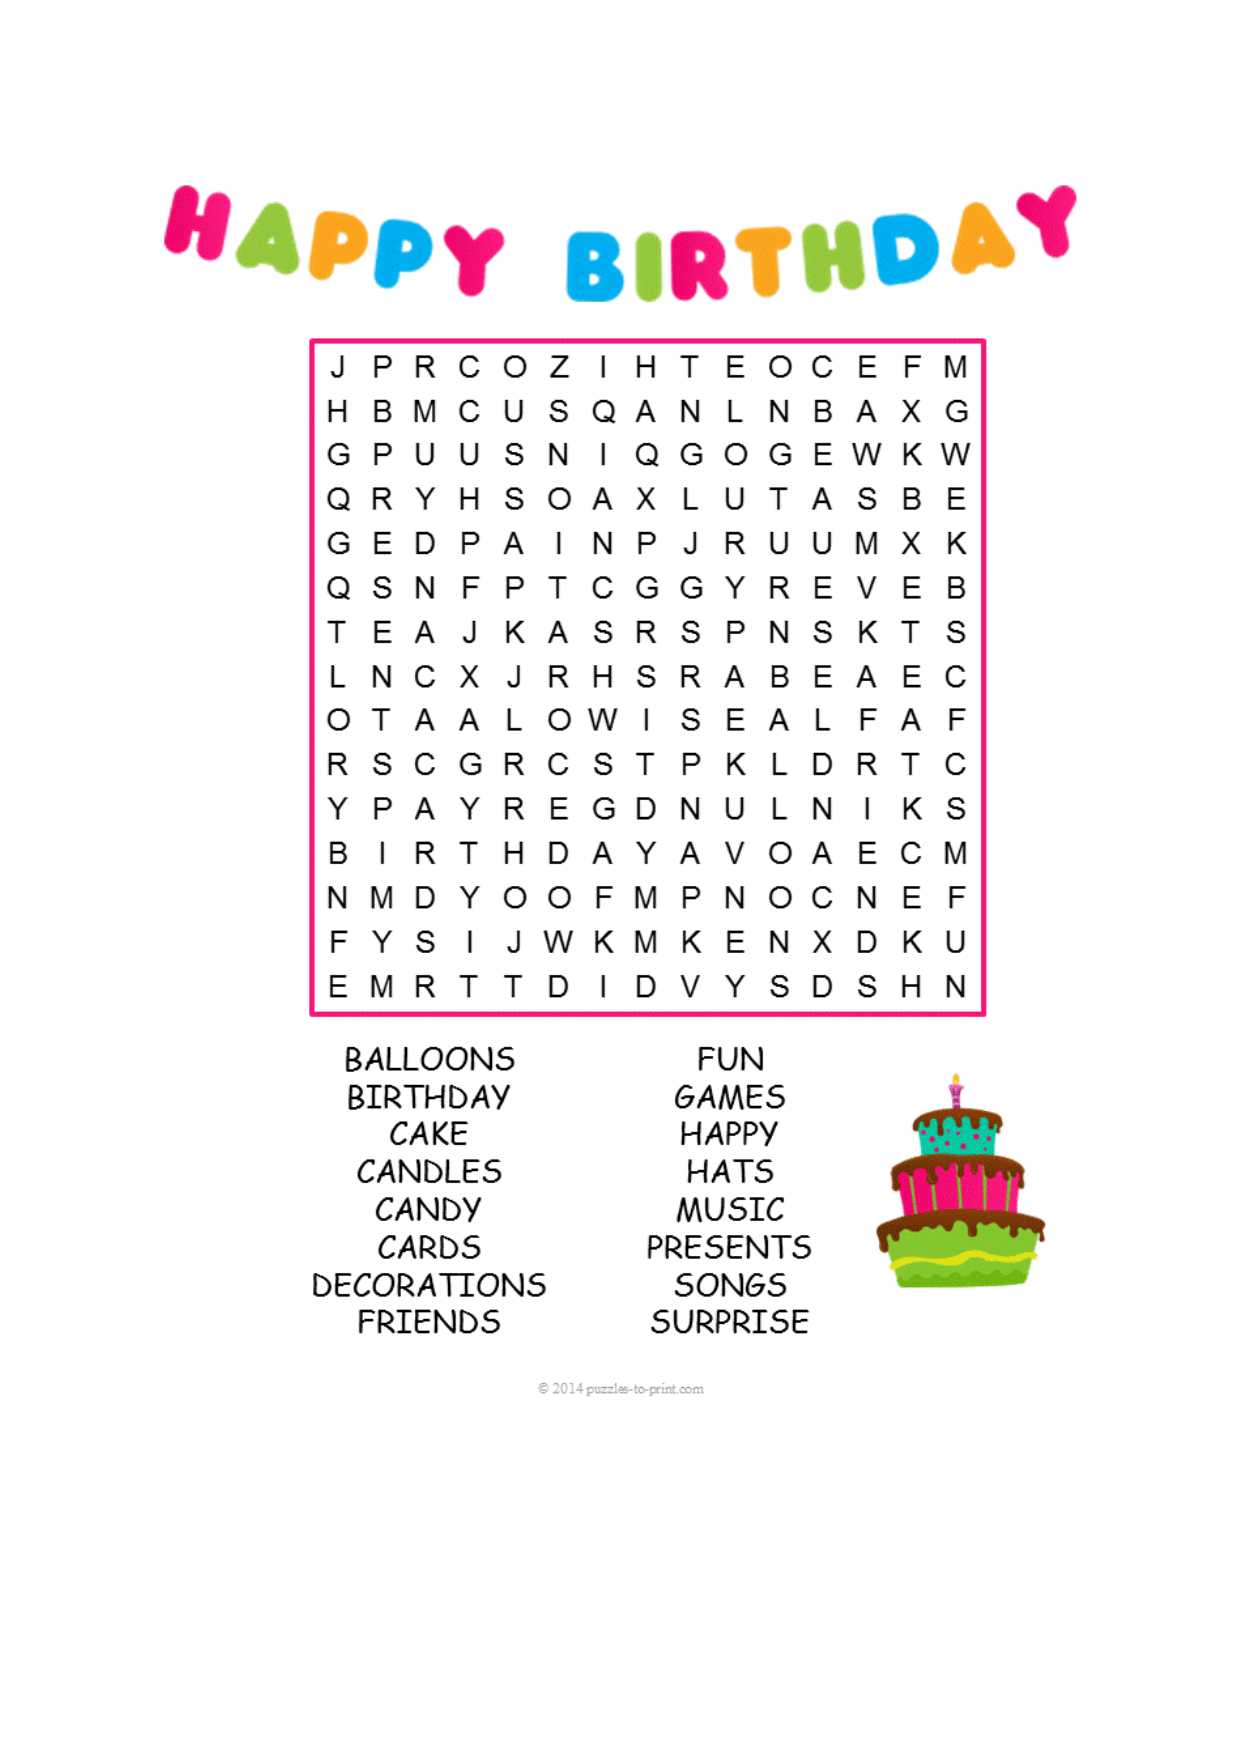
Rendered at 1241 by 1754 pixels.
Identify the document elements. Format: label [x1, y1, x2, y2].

picture [150, 150, 1091, 1404]
